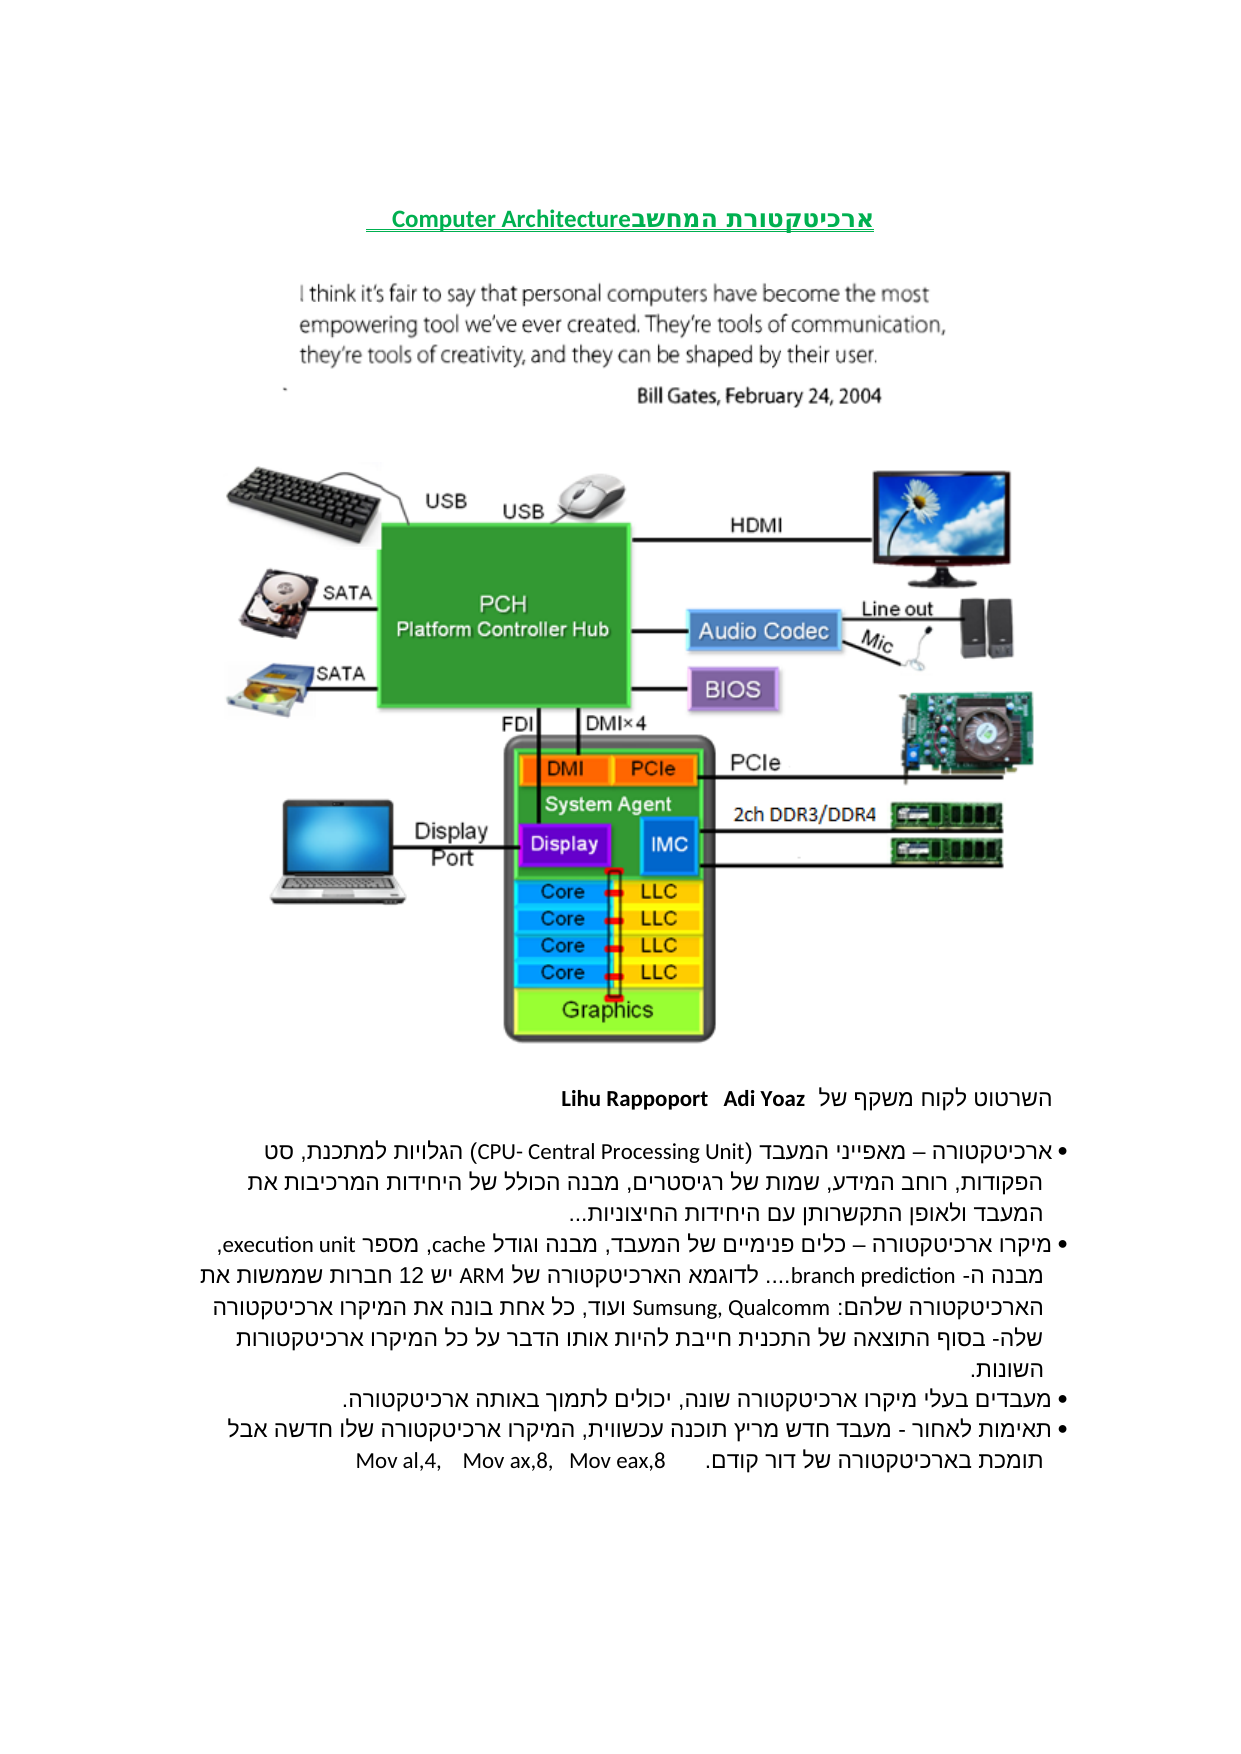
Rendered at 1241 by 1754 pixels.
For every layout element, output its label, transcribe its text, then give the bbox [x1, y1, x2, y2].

list מיקרו ארכיטקטורה – כלים פנימיים של המעבד, מבנה וגודל cache, מספר execution unit, מבנה ה- branch prediction.... לדוגמא הארכיטקטורה של ARM יש 12 חברות שממשות את הארכיטקטורה שלהם: Sumsung, Qualcomm ועוד, כל אחת בונה את המיקרו ארכיטקטורה שלה- בסוף התוצאה של התכנית חייבת להיות אותו הדבר על כל המיקרו ארכיטקטורות השונות. [187, 1230, 1059, 1382]
text השרטוט לקוח משקף של Lihu Rappoport Adi Yoaz [187, 1084, 1053, 1112]
text ארכיטקטורת המחשבComputer Architecture [187, 203, 1053, 233]
picture [222, 462, 1053, 1060]
list תאימות לאחור - מעבד חדש מריץ תוכנה עכשווית, המיקרו ארכיטקטורה שלו חדשה אבל תומכת בארכיטקטורה של דור קודם. Mov al,4, Mov ax,8, Mov eax,8 [187, 1416, 1059, 1474]
list מעבדים בעלי מיקרו ארכיטקטורה שונה, יכולים לתמוך באותה ארכיטקטורה. [187, 1386, 1059, 1412]
list ארכיטקטורה – מאפייני המעבד (CPU- Central Processing Unit) הגלויות למתכנת, סט הפקודות, רוחב המידע, שמות של רגיסטרים, מבנה הכולל של היחידות המרכיבות את המעבד ולאופן התקשרותן עם היחידות החיצוניות... [187, 1137, 1059, 1226]
